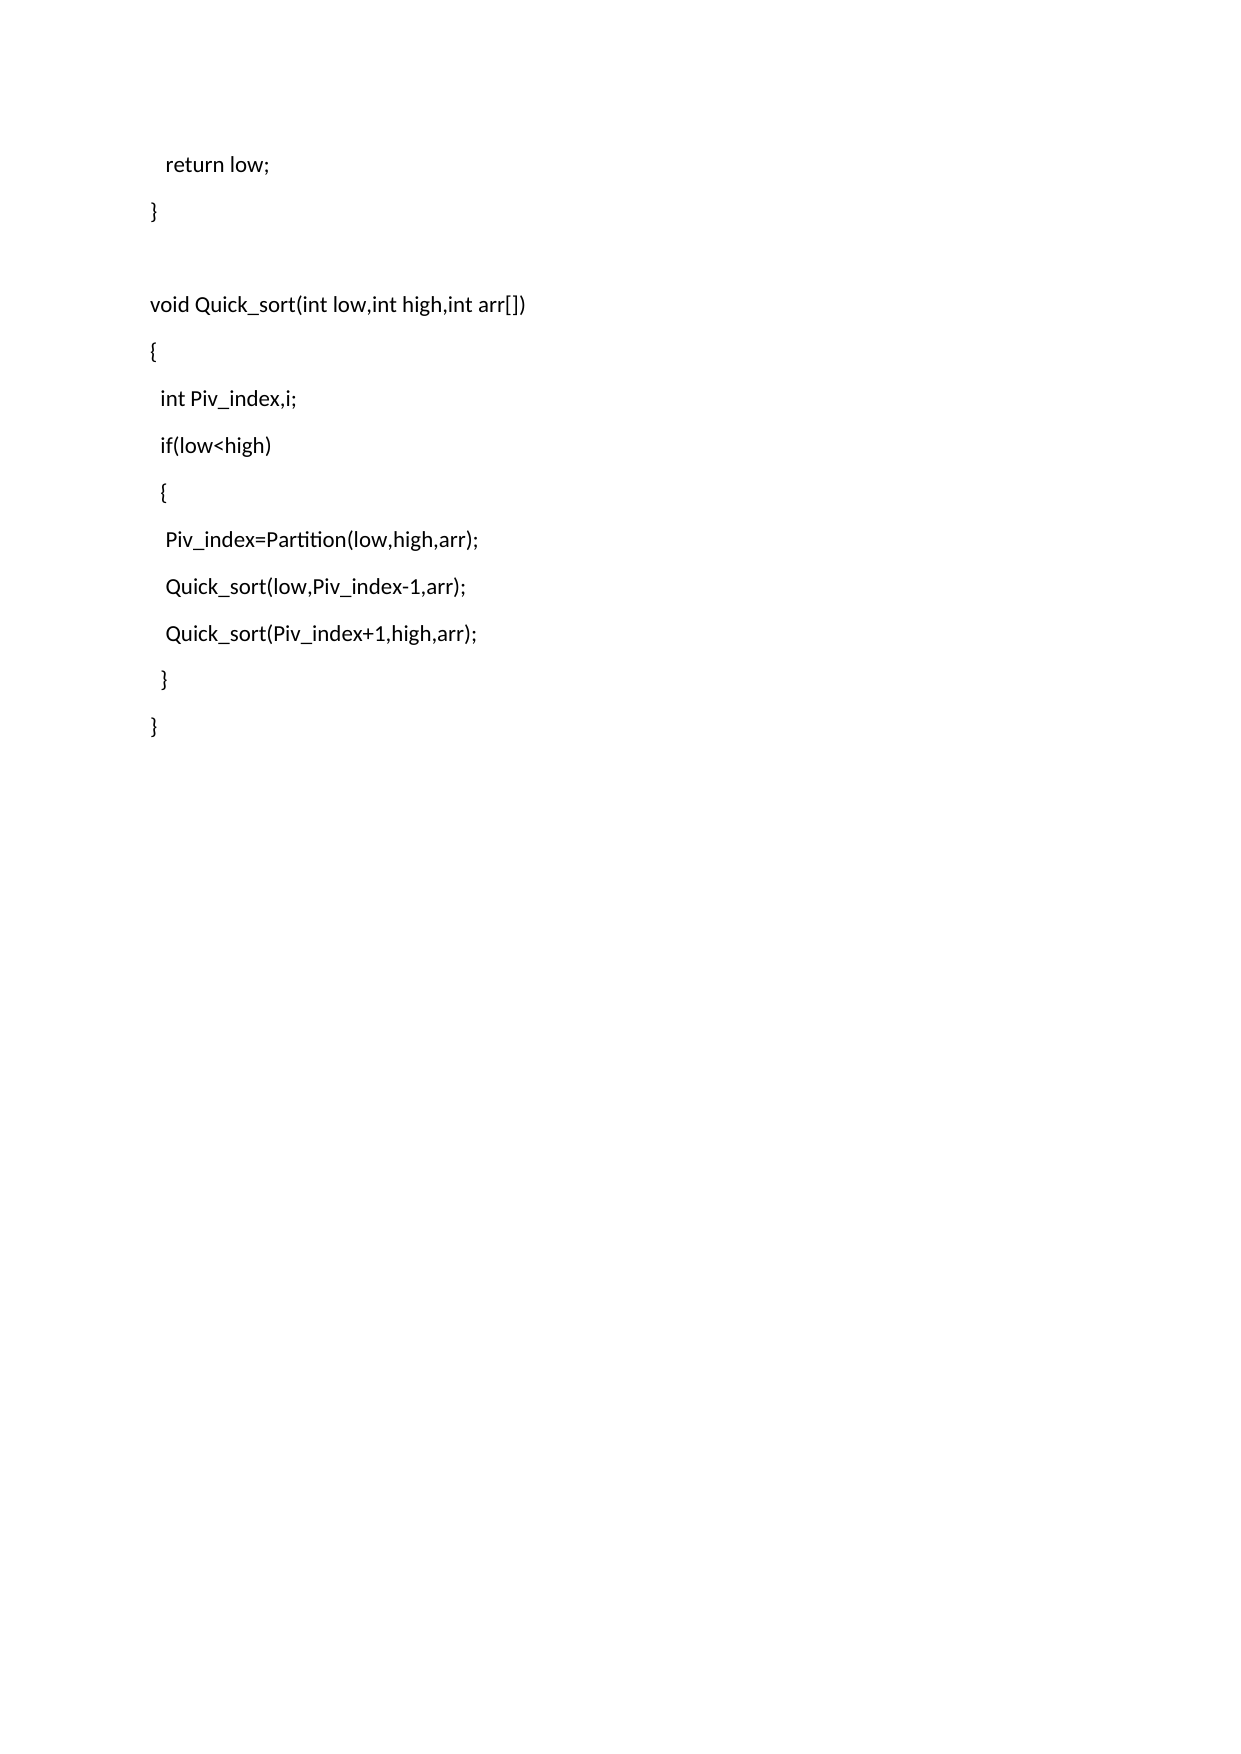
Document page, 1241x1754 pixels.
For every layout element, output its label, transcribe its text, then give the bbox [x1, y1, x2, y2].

text } [150, 712, 1090, 741]
text Quick_sort(Piv_index+1,high,arr); [150, 619, 1090, 647]
text Quick_sort(low,Piv_index-1,arr); [150, 572, 1090, 600]
text int Piv_index,i; [150, 384, 1090, 412]
text { [150, 337, 1090, 366]
text return low; [150, 150, 1090, 178]
text void Quick_sort(int low,int high,int arr[]) [150, 291, 1090, 319]
text { [150, 478, 1090, 506]
text if(low<high) [150, 431, 1090, 459]
text Piv_index=Partition(low,high,arr); [150, 525, 1090, 553]
text } [150, 666, 1090, 694]
text } [150, 197, 1090, 225]
